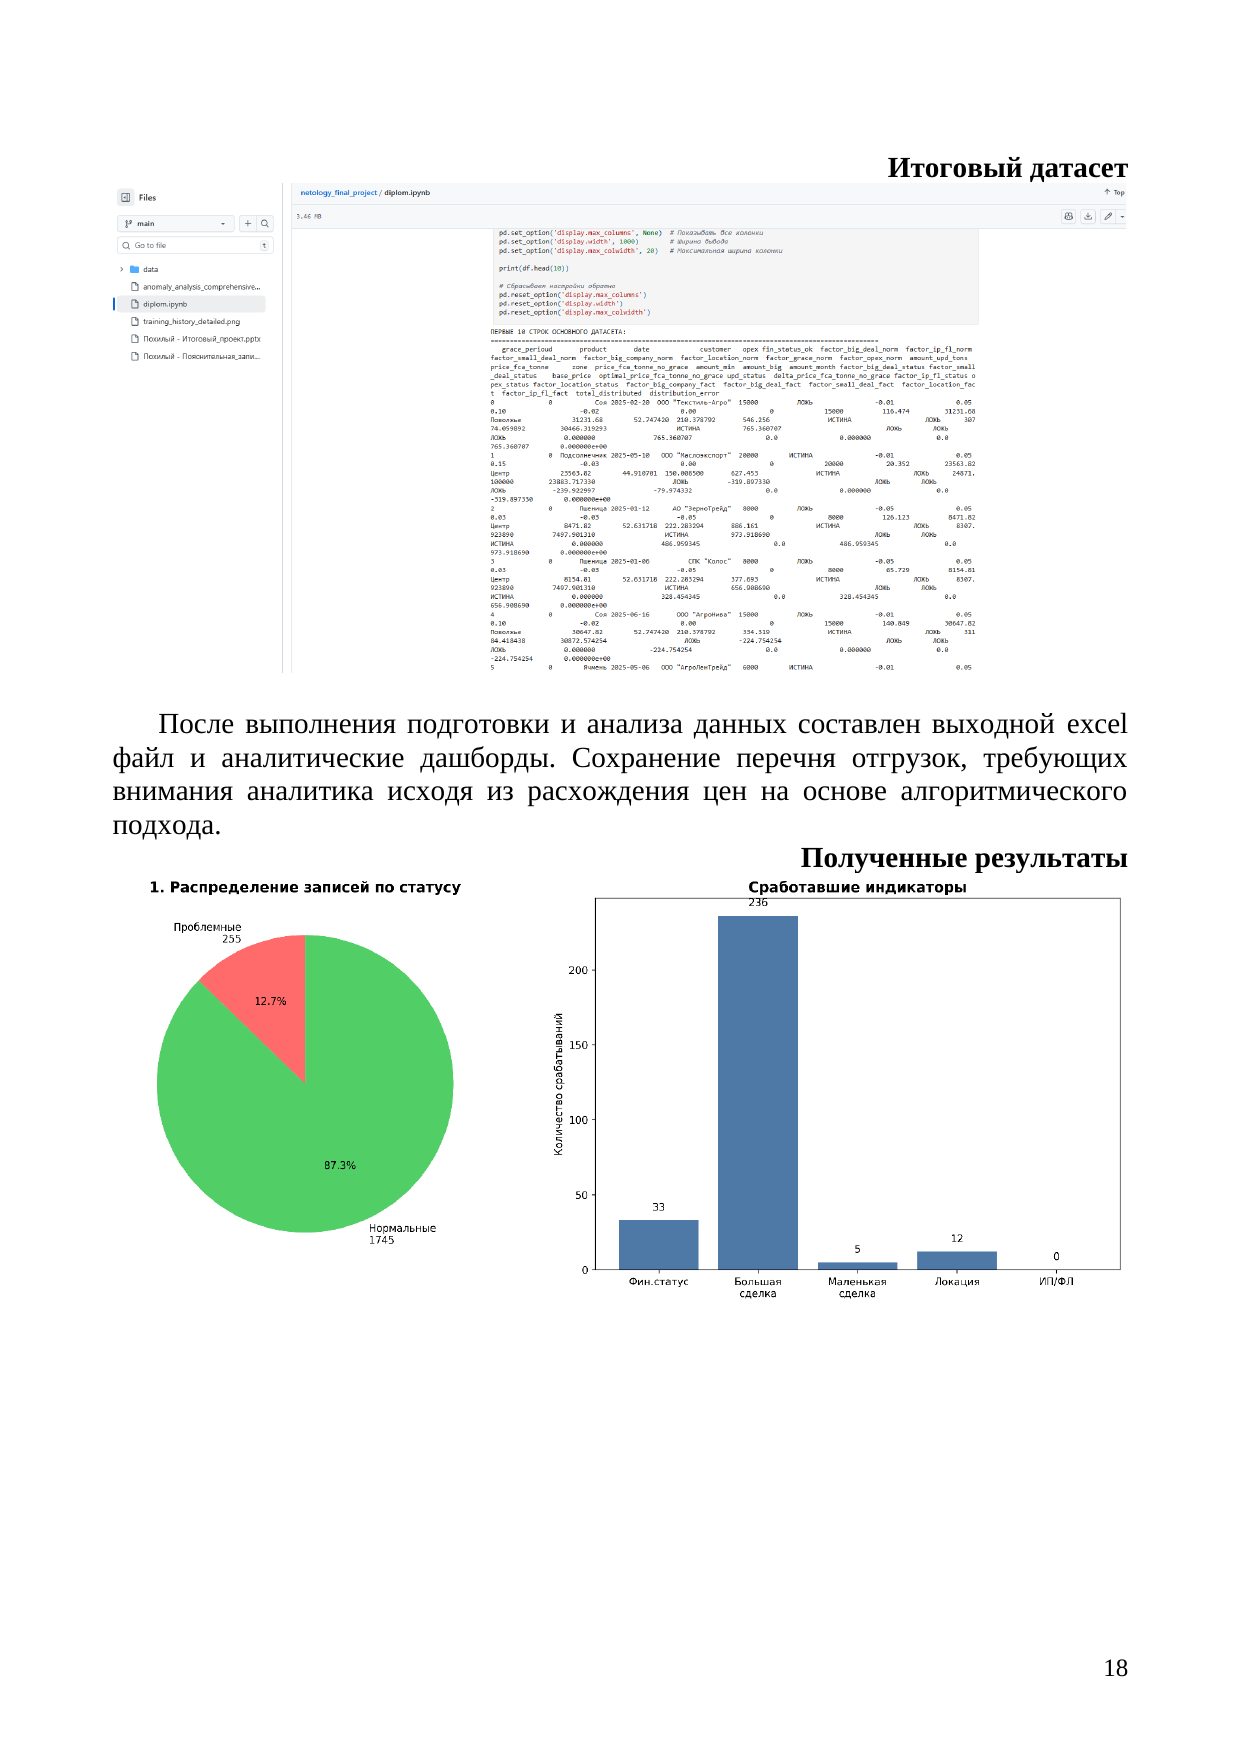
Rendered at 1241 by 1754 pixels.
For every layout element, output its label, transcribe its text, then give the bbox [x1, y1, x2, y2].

text После выполнения подготовки и анализа данных составлен выходной excel файл и аналитические дашборды. Сохранение перечня отгрузок, требующих внимания аналитика исходя из расхождения цен на основе алгоритмического подхода. [112, 706, 1128, 840]
picture [112, 183, 1127, 673]
text Итоговый датасет [112, 150, 1128, 183]
text Полученные результаты [112, 840, 1128, 874]
picture [112, 873, 1127, 1306]
